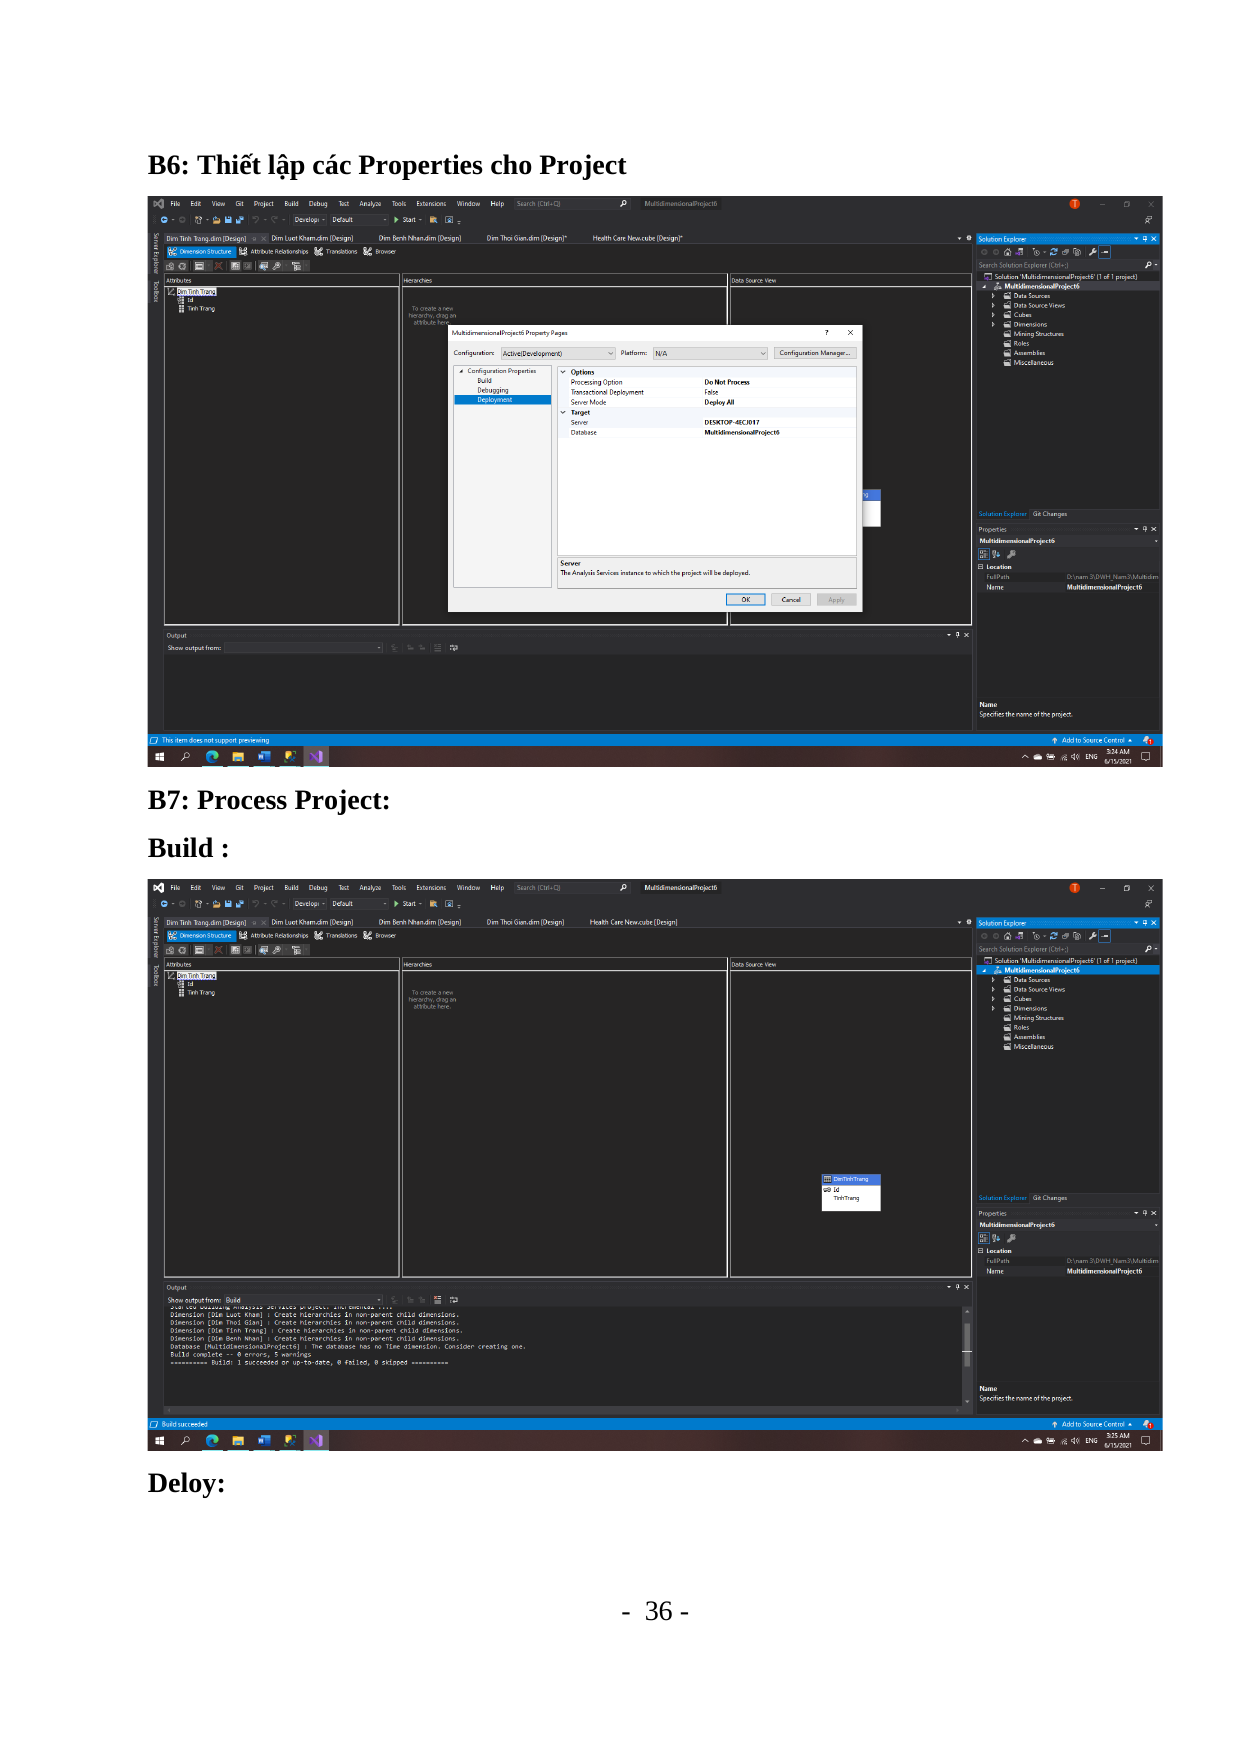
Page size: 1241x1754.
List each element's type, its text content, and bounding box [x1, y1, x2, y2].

picture [147, 879, 1163, 1451]
text Deloy: [148, 1466, 1162, 1499]
picture [147, 196, 1163, 767]
text B6: Thiết lập các Properties cho Project [148, 148, 1162, 180]
text Build : [148, 831, 1162, 863]
text B7: Process Project: [148, 783, 1162, 815]
